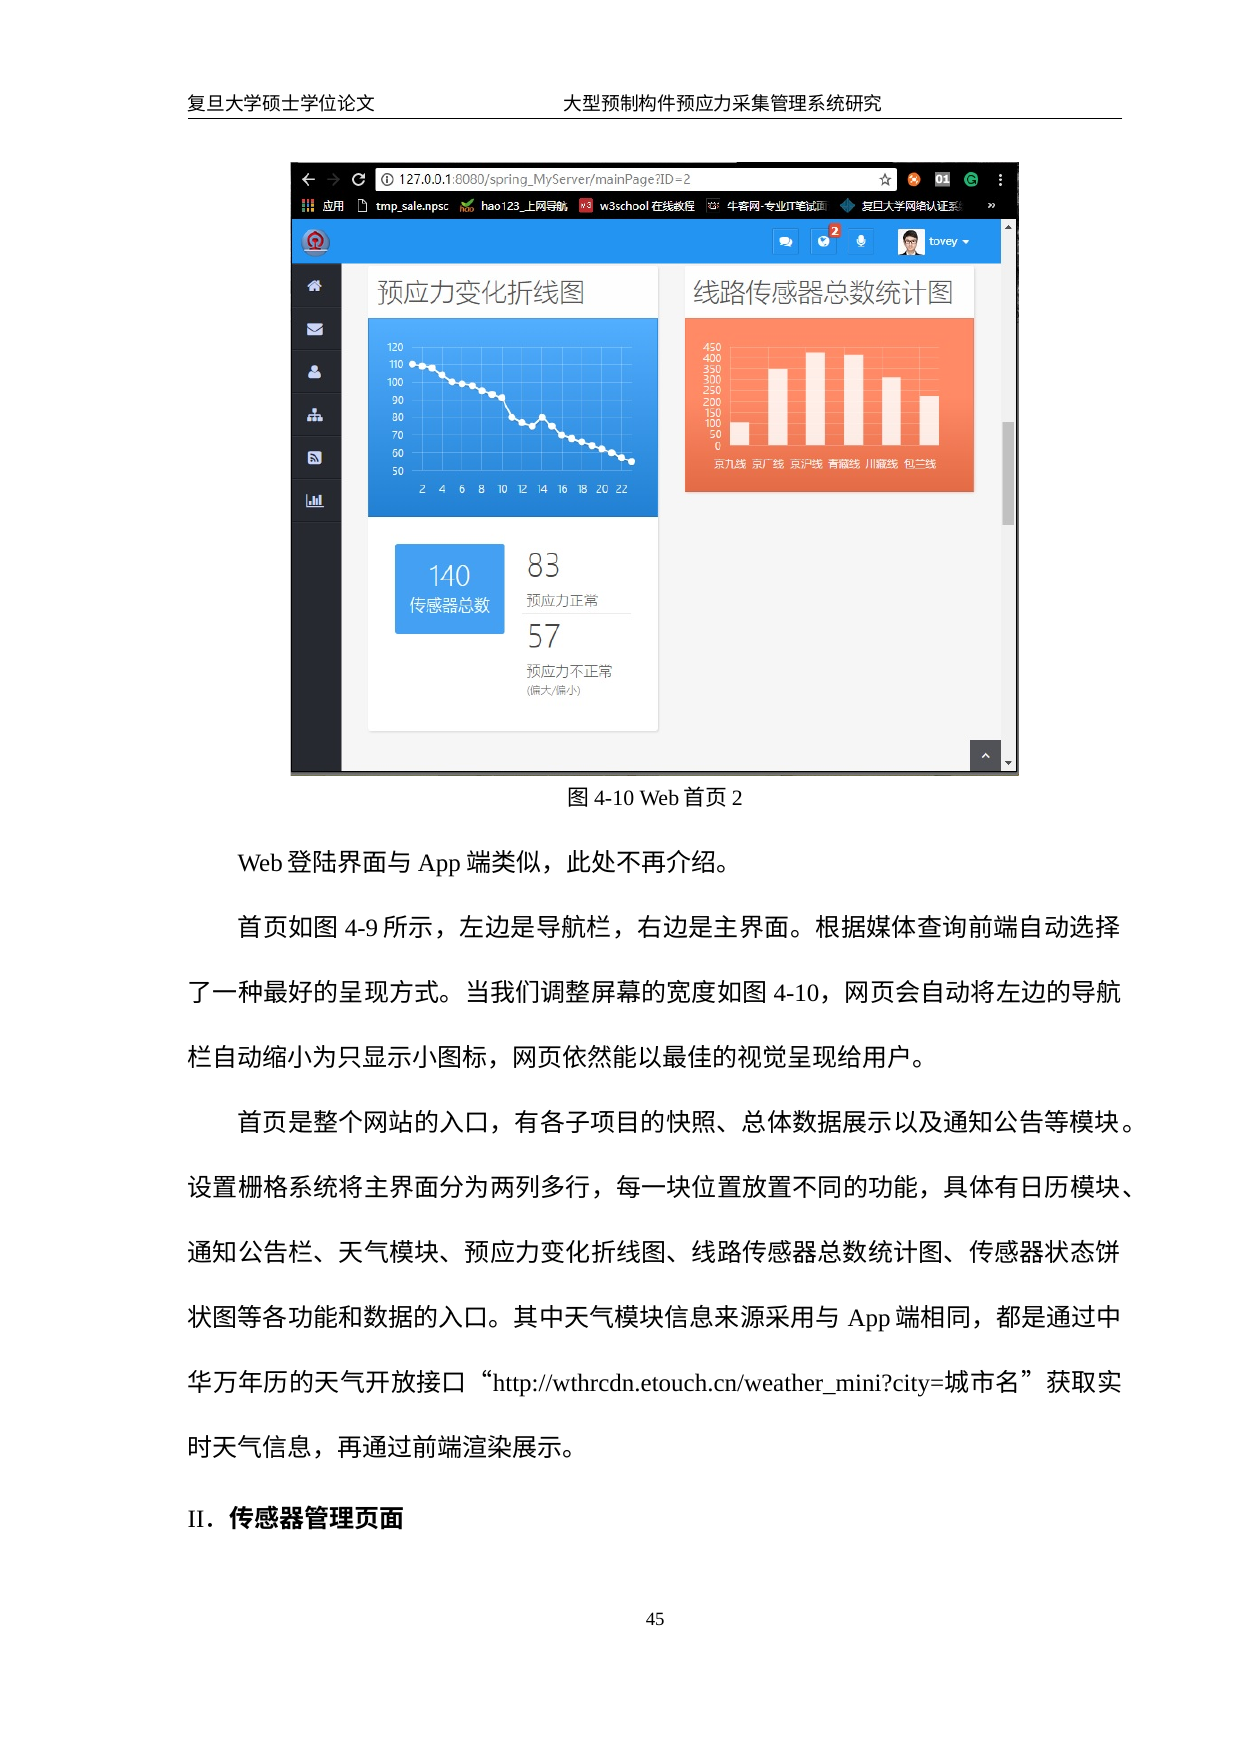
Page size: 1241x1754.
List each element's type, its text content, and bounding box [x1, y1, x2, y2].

picture [290, 162, 1019, 776]
text II．传感器管理页面 [187, 1484, 1122, 1549]
text 首页如图4-9所示，左边是导航栏，右边是主界面。根据媒体查询前端自动选择了一种最好的呈现方式。当我们调整屏幕的宽度如图4-10，网页会自动将左边的导航栏自动缩小为只显示小图标，网页依然能以最佳的视觉呈现给用户。 [187, 893, 1122, 1088]
text 图 4-10 Web首页2 [187, 779, 1122, 812]
text 首页是整个网站的入口，有各子项目的快照、总体数据展示以及通知公告等模块。设置栅格系统将主界面分为两列多行，每一块位置放置不同的功能，具体有日历模块、通知公告栏、天气模块、预应力变化折线图、线路传感器总数统计图、传感器状态饼状图等各功能和数据的入口。其中天气模块信息来源采用与App端相同，都是通过中华万年历的天气开放接口“http://wthrcdn.etouch.cn/weather_mini?city=城市名”获取实时天气信息，再通过前端渲染展示。 [187, 1088, 1122, 1478]
text Web登陆界面与App端类似，此处不再介绍。 [187, 828, 1122, 893]
